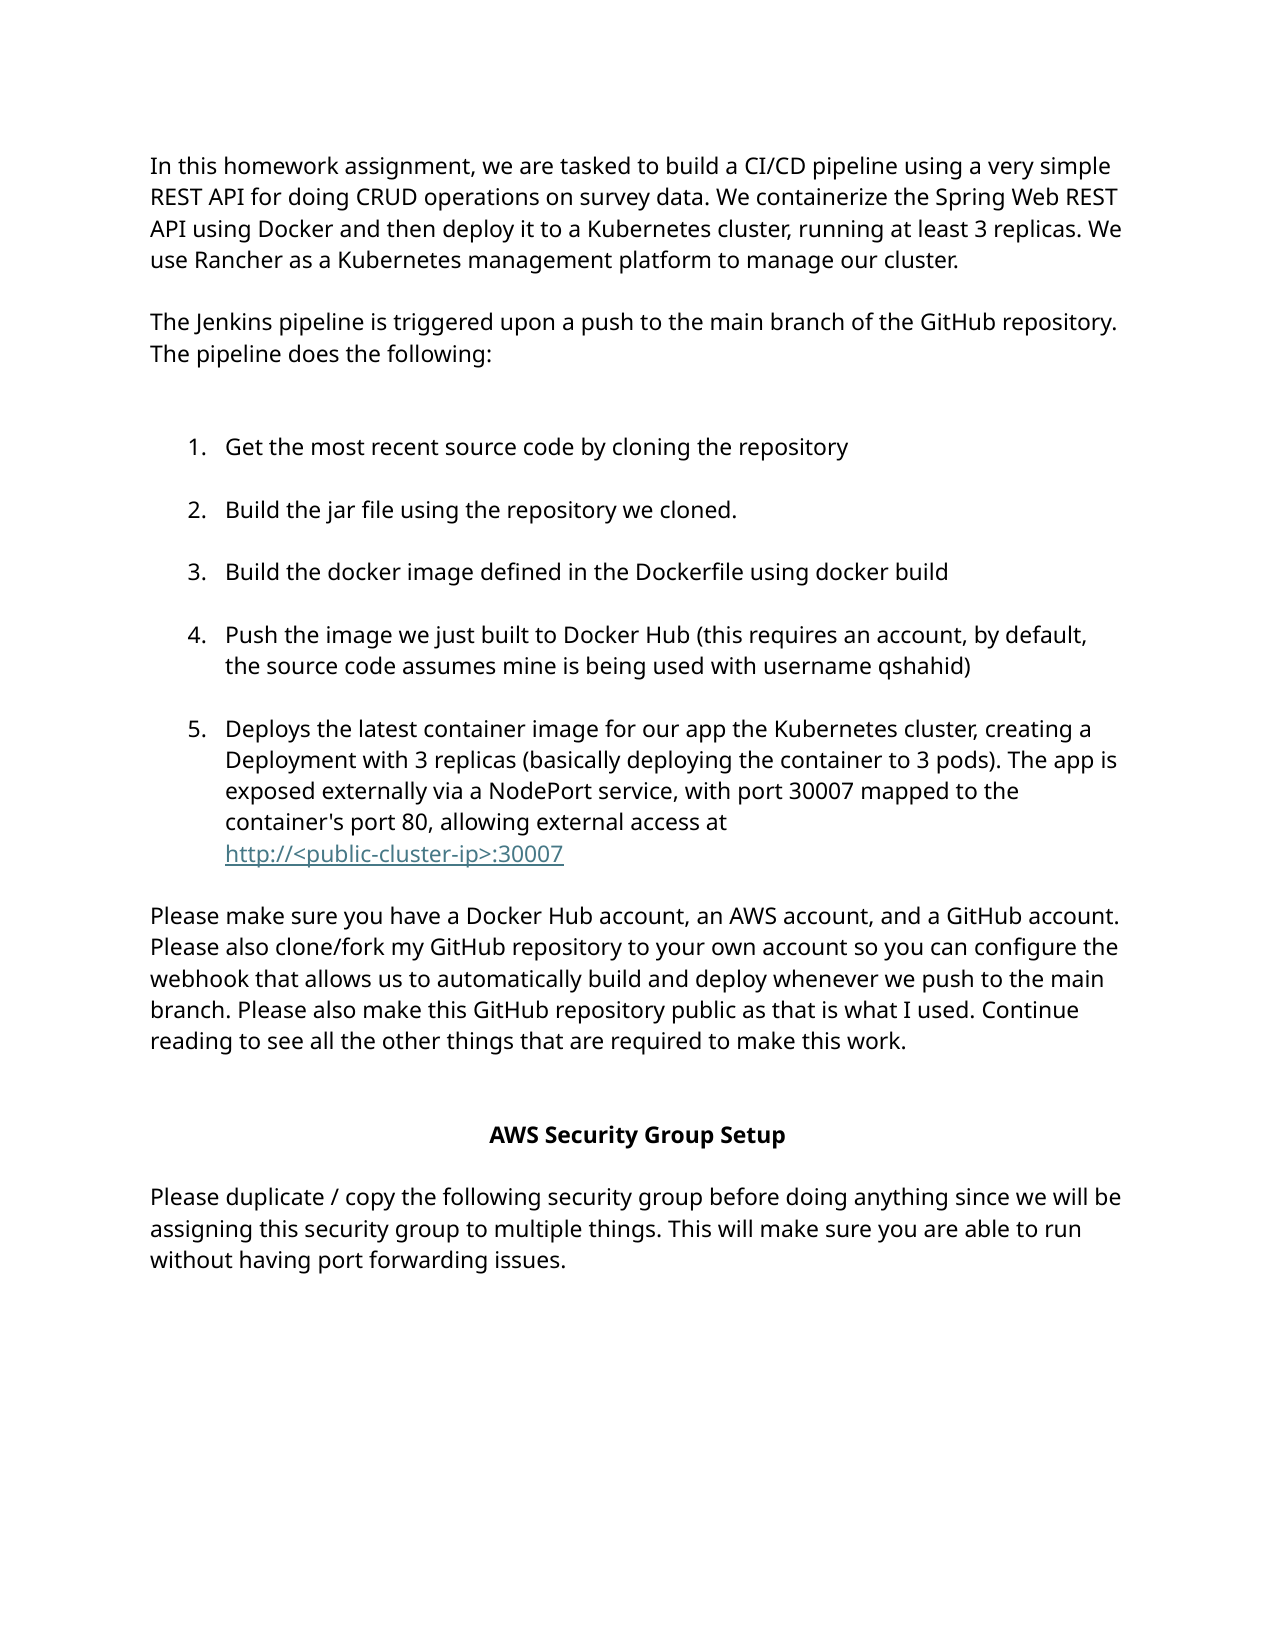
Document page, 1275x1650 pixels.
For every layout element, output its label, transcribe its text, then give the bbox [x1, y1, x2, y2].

list Push the image we just built to Docker Hub (this requires an account, by default, the source code assumes mine is being used with username qshahid) [187, 619, 1125, 712]
text AWS Security Group Setup [150, 1119, 1125, 1150]
text Please duplicate / copy the following security group before doing anything since we will be assigning this security group to multiple things. This will make sure you are able to run without having port forwarding issues. [150, 1181, 1125, 1275]
text The Jenkins pipeline is triggered upon a push to the main branch of the GitHub repository. The pipeline does the following: [150, 306, 1125, 369]
text Please make sure you have a Docker Hub account, an AWS account, and a GitHub account. Please also clone/fork my GitHub repository to your own account so you can configure the webhook that allows us to automatically build and deploy whenever we push to the main branch. Please also make this GitHub repository public as that is what I used. Continue reading to see all the other things that are required to make this work. [150, 900, 1125, 1056]
list Get the most recent source code by cloning the repository [187, 431, 1125, 494]
list Build the docker image defined in the Dockerfile using docker build [187, 556, 1125, 619]
list Build the jar file using the repository we cloned. [187, 494, 1125, 556]
list Deploys the latest container image for our app the Kubernetes cluster, creating a Deployment with 3 replicas (basically deploying the container to 3 pods). The app is exposed externally via a NodePort service, with port 30007 mapped to the container's port 80, allowing external access at http://<public-cluster-ip>:30007 [187, 712, 1125, 869]
